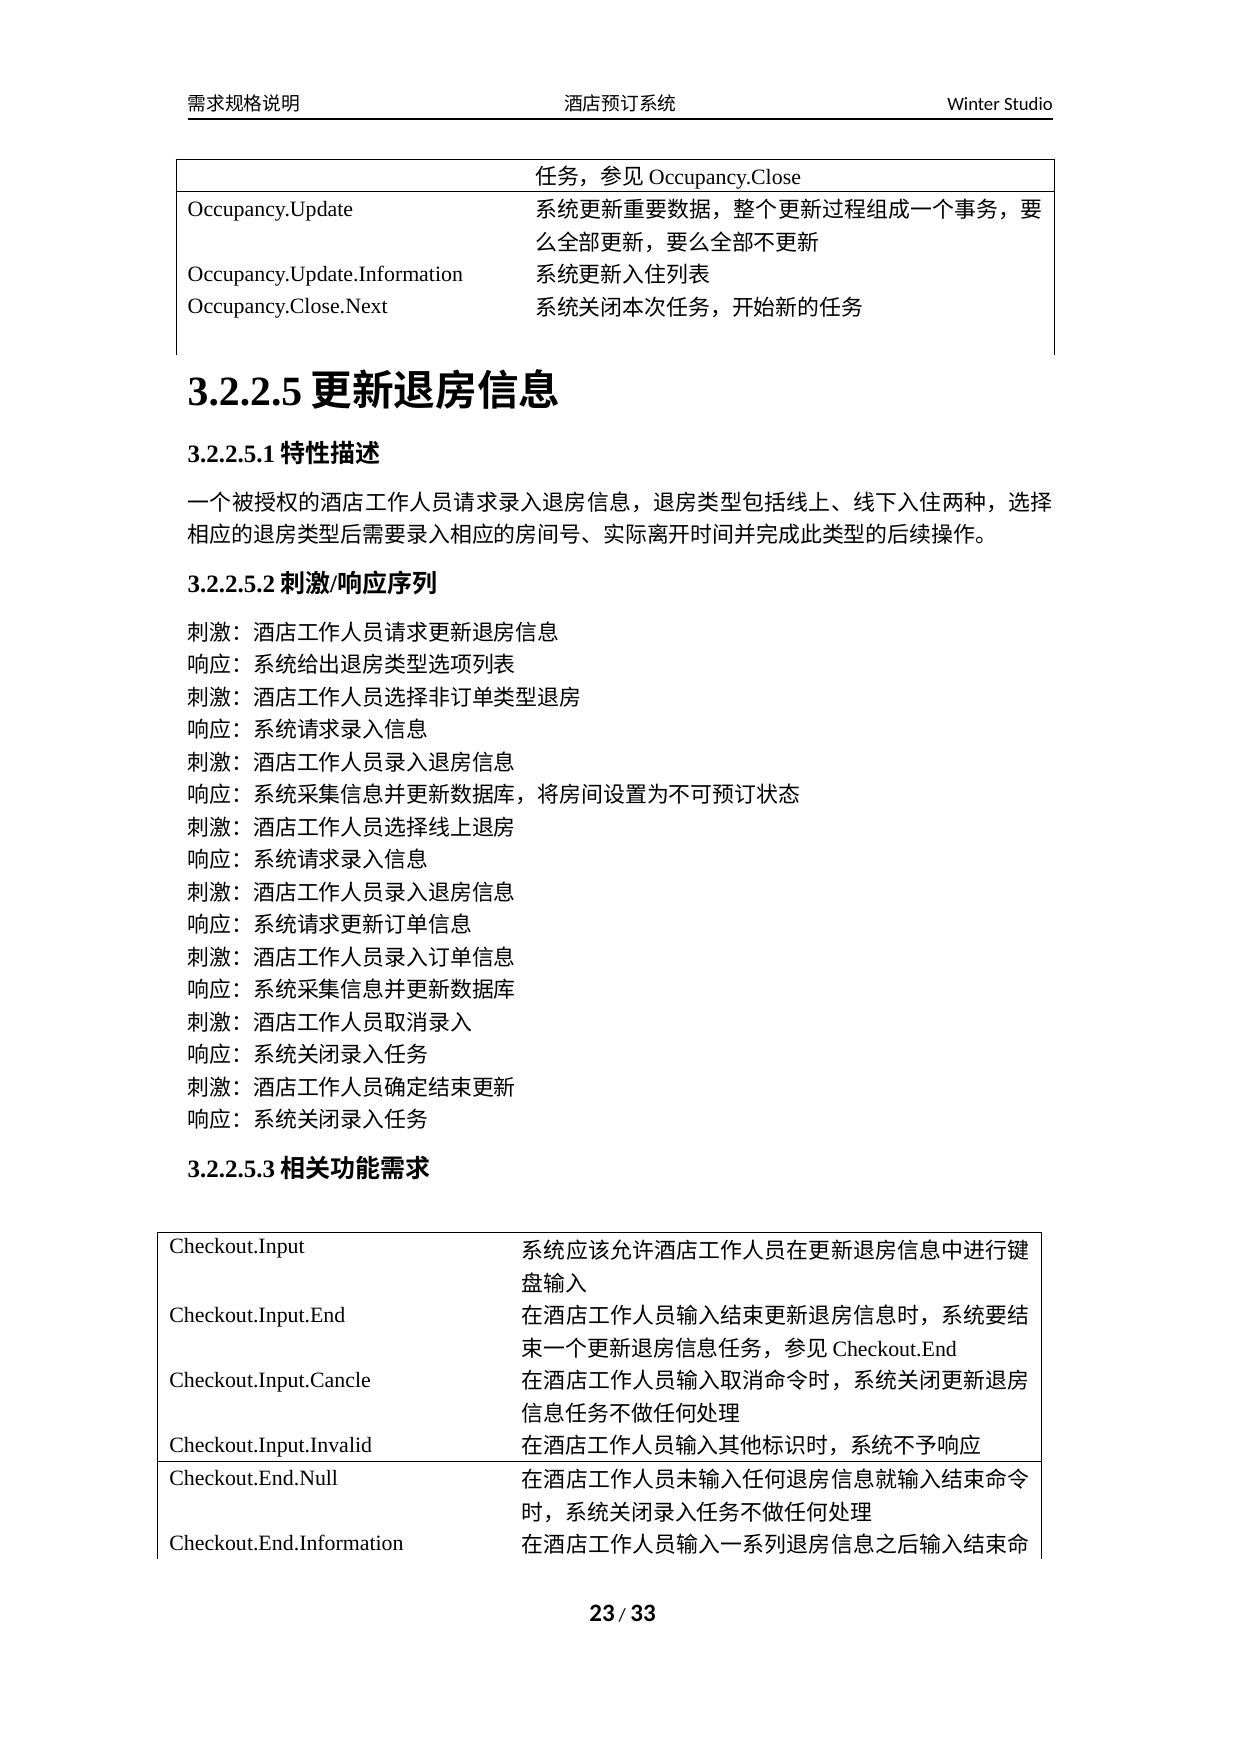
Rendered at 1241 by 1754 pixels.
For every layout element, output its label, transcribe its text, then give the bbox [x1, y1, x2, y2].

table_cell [524, 160, 1054, 191]
text 刺激：酒店工作人员录入退房信息 [187, 744, 1053, 777]
text 响应：系统请求录入信息 [187, 712, 1053, 744]
text 响应：系统请求录入信息 [187, 842, 1053, 874]
text 刺激：酒店工作人员选择非订单类型退房 [187, 679, 1053, 712]
text 刺激：酒店工作人员请求更新退房信息 [187, 614, 1053, 647]
text 3.2.2.5更新退房信息 [187, 354, 1053, 419]
table_cell 系统更新入住列表 [524, 257, 1054, 289]
text 刺激：酒店工作人员录入订单信息 [187, 939, 1053, 972]
table_cell 系统关闭本次任务，开始新的任务 [524, 290, 1054, 354]
text 响应：系统关闭录入任务 [187, 1037, 1053, 1069]
table_header Checkout.Input [158, 1233, 510, 1298]
text 刺激：酒店工作人员录入退房信息 [187, 874, 1053, 907]
text 刺激：酒店工作人员选择线上退房 [187, 809, 1053, 842]
table_cell Occupancy.Update [177, 192, 524, 257]
text 响应：系统给出退房类型选项列表 [187, 647, 1053, 679]
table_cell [177, 160, 524, 191]
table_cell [158, 1527, 510, 1559]
text 刺激：酒店工作人员确定结束更新 [187, 1069, 1053, 1102]
table_cell Checkout.Input.End [158, 1298, 510, 1363]
table_header 系统应该允许酒店工作人员在更新退房信息中进行键盘输入 [510, 1233, 1041, 1298]
table_cell Checkout.End.Null [158, 1462, 510, 1527]
text 响应：系统采集信息并更新数据库 [187, 972, 1053, 1004]
text 刺激：酒店工作人员取消录入 [187, 1004, 1053, 1037]
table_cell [510, 1527, 1041, 1559]
table_cell 在酒店工作人员输入取消命令时，系统关闭更新退房信息任务不做任何处理 [510, 1363, 1041, 1428]
text 3.2.2.5.3相关功能需求 [187, 1134, 1053, 1199]
text 响应：系统关闭录入任务 [187, 1102, 1053, 1134]
text 3.2.2.5.2刺激/响应序列 [187, 549, 1053, 614]
table_cell 在酒店工作人员未输入任何退房信息就输入结束命令时，系统关闭录入任务不做任何处理 [510, 1462, 1041, 1527]
table_cell Occupancy.Close.Next [177, 290, 524, 354]
text 3.2.2.5.1特性描述 [187, 419, 1053, 484]
text 响应：系统请求更新订单信息 [187, 907, 1053, 939]
table_cell 在酒店工作人员输入其他标识时，系统不予响应 [510, 1428, 1041, 1461]
text 响应：系统采集信息并更新数据库，将房间设置为不可预订状态 [187, 777, 1053, 809]
table_cell Checkout.Input.Invalid [158, 1428, 510, 1461]
table_cell Occupancy.Update.Information [177, 257, 524, 289]
table_cell Checkout.Input.Cancle [158, 1363, 510, 1428]
table_cell 在酒店工作人员输入结束更新退房信息时，系统要结束一个更新退房信息任务，参见Checkout.End [510, 1298, 1041, 1363]
text 一个被授权的酒店工作人员请求录入退房信息，退房类型包括线上、线下入住两种，选择相应的退房类型后需要录入相应的房间号、实际离开时间并完成此类型的后续操作。 [187, 484, 1053, 549]
table_cell 系统更新重要数据，整个更新过程组成一个事务，要么全部更新，要么全部不更新 [524, 192, 1054, 257]
